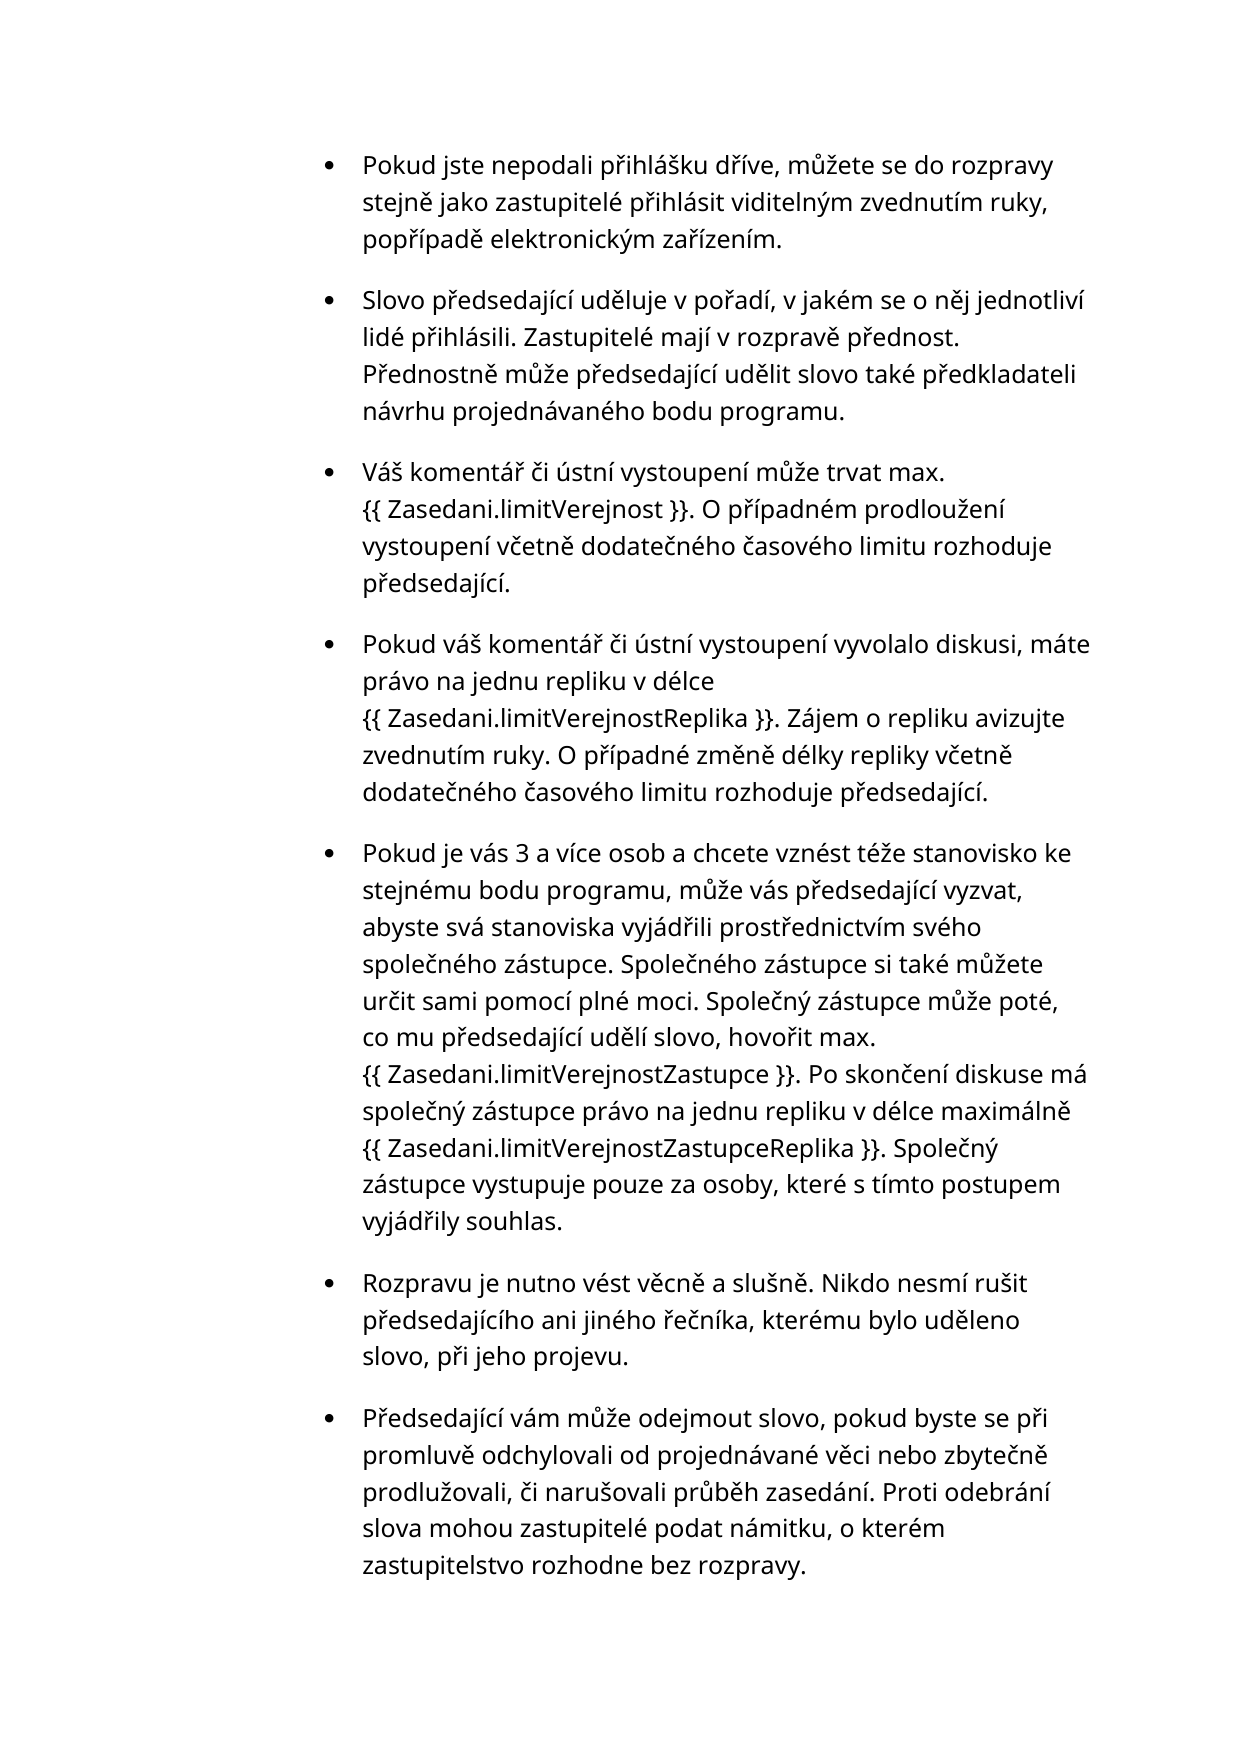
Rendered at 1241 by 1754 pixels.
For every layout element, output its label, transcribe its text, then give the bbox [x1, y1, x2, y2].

text Pokud váš komentář či ústní vystoupení vyvolalo diskusi, máte právo na jednu repliku v délce {{ Zasedani.limitVerejnostReplika }}. Zájem o repliku avizujte zvednutím ruky. O případné změně délky repliky včetně dodatečného časového limitu rozhoduje předsedající. [325, 627, 1092, 808]
text Rozpravu je nutno vést věcně a slušně. Nikdo nesmí rušit předsedajícího ani jiného řečníka, kterému bylo uděleno slovo, při jeho projevu. [325, 1266, 1092, 1373]
text Pokud je vás 3 a více osob a chcete vznést téže stanovisko ke stejnému bodu programu, může vás předsedající vyzvat, abyste svá stanoviska vyjádřili prostřednictvím svého společného zástupce. Společného zástupce si také můžete určit sami pomocí plné moci. Společný zástupce může poté, co mu předsedající udělí slovo, hovořit max. {{ Zasedani.limitVerejnostZastupce }}. Po skončení diskuse má společný zástupce právo na jednu repliku v délce maximálně {{ Zasedani.limitVerejnostZastupceReplika }}. Společný zástupce vystupuje pouze za osoby, které s tímto postupem vyjádřily souhlas. [325, 836, 1092, 1238]
text Pokud jste nepodali přihlášku dříve, můžete se do rozpravy stejně jako zastupitelé přihlásit viditelným zvednutím ruky, popřípadě elektronickým zařízením. [325, 148, 1092, 255]
text Slovo předsedající uděluje v pořadí, v jakém se o něj jednotliví lidé přihlásili. Zastupitelé mají v rozpravě přednost. Přednostně může předsedající udělit slovo také předkladateli návrhu projednávaného bodu programu. [325, 283, 1092, 427]
text Váš komentář či ústní vystoupení může trvat max. {{ Zasedani.limitVerejnost }}. O případném prodloužení vystoupení včetně dodatečného časového limitu rozhoduje předsedající. [325, 455, 1092, 599]
